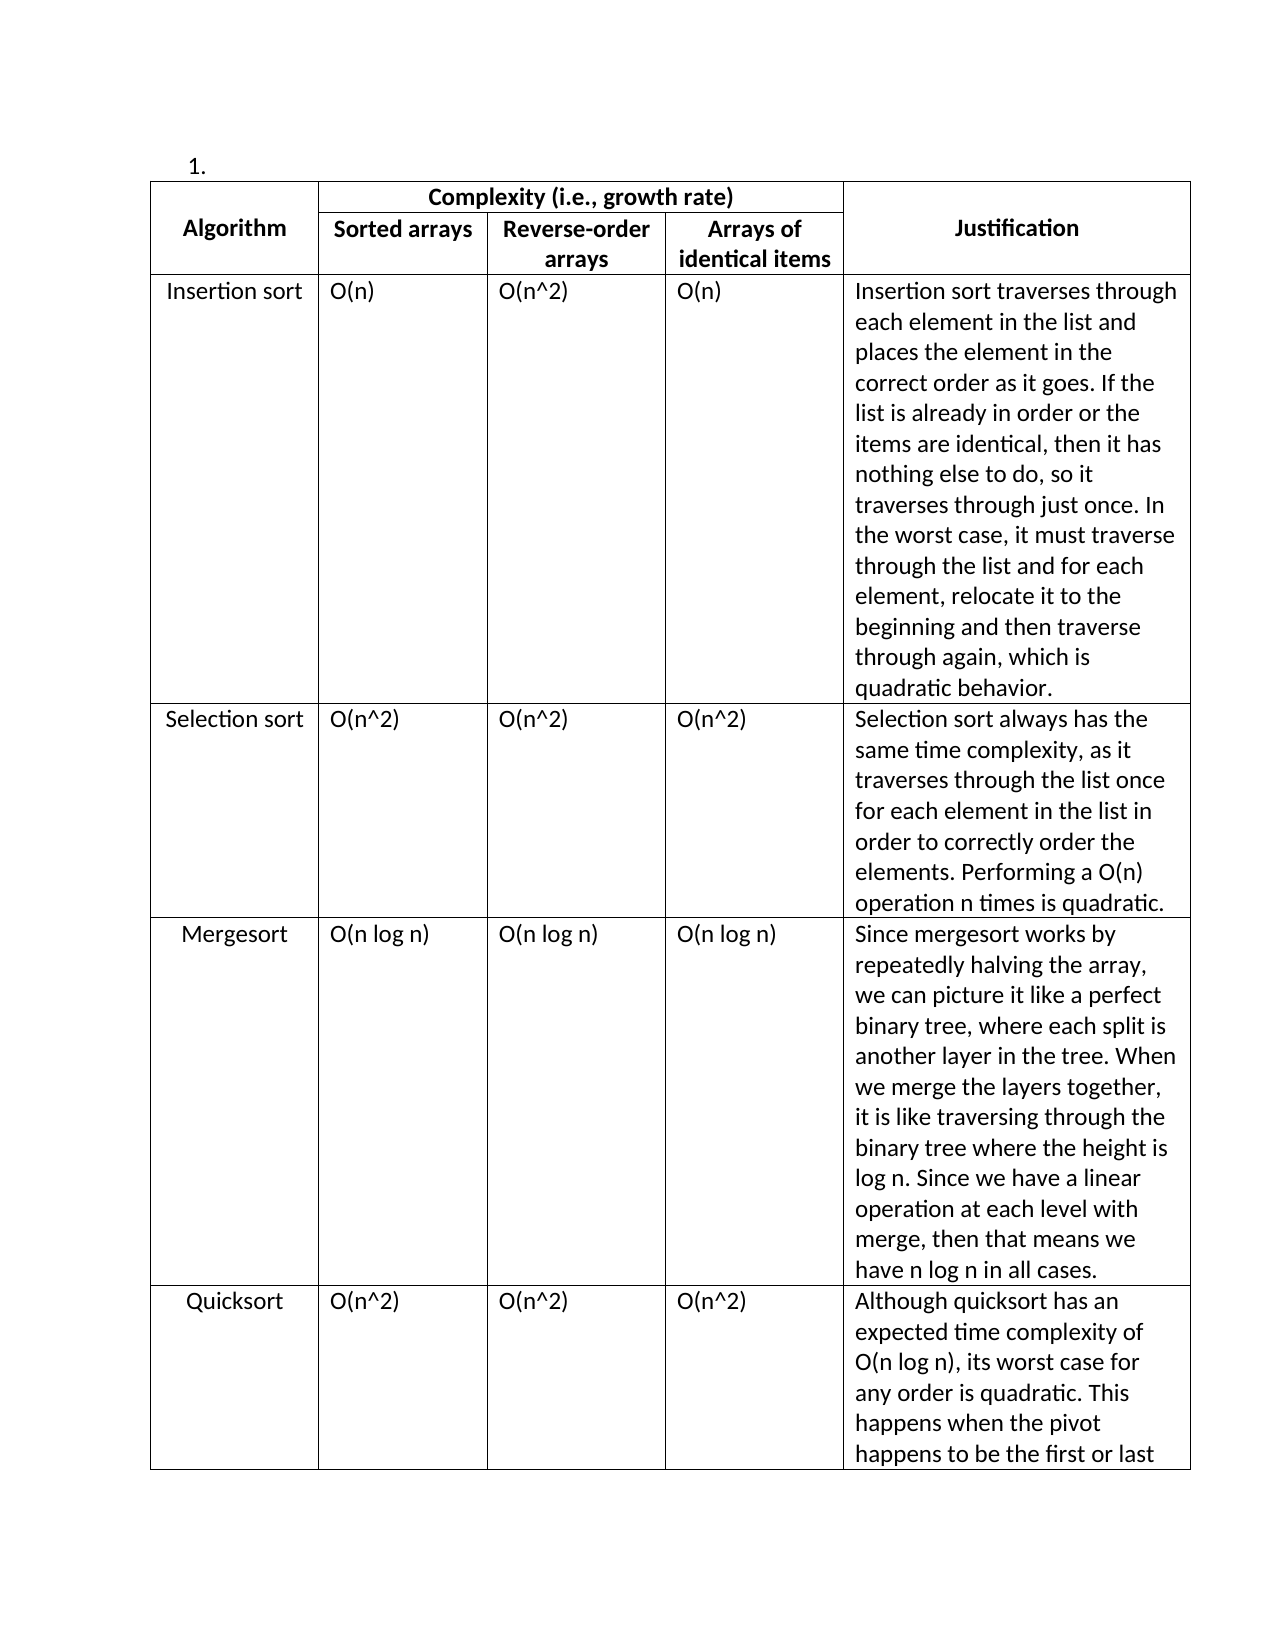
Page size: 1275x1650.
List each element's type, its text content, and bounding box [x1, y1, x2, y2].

table_header Justification [844, 182, 1190, 274]
table_cell O(n^2) [319, 704, 487, 917]
table_cell Selection sort always has the same time complexity, as it traverses through the list once for each element in the list in order to correctly order the elements. Performing a O(n) operation n times is quadratic. [844, 704, 1190, 917]
table_cell Selection sort [151, 704, 318, 917]
table_cell O(n^2) [488, 704, 665, 917]
table_cell O(n log n) [319, 918, 487, 1284]
table_cell Mergesort [151, 918, 318, 1284]
table_cell O(n^2) [488, 1286, 665, 1469]
table_cell O(n log n) [666, 918, 843, 1284]
table_cell O(n log n) [488, 918, 665, 1284]
table_cell O(n^2) [666, 1286, 843, 1469]
table_cell Insertion sort traverses through each element in the list and places the element in the correct order as it goes. If the list is already in order or the items are identical, then it has nothing else to do, so it traverses through just once. In the worst case, it must traverse through the list and for each element, relocate it to the beginning and then traverse through again, which is quadratic behavior. [844, 275, 1190, 702]
table_header Complexity (i.e., growth rate) [319, 182, 843, 212]
table_cell Arrays of identical items [666, 213, 843, 274]
table_header Algorithm [151, 182, 318, 274]
table_cell Insertion sort [151, 275, 318, 702]
table_cell O(n^2) [666, 704, 843, 917]
table_cell O(n^2) [488, 275, 665, 702]
table_cell Quicksort [151, 1286, 318, 1469]
table_cell O(n) [319, 275, 487, 702]
table_cell O(n) [666, 275, 843, 702]
table_cell O(n^2) [319, 1286, 487, 1469]
table_cell Sorted arrays [319, 213, 487, 274]
table_cell Since mergesort works by repeatedly halving the array, we can picture it like a perfect binary tree, where each split is another layer in the tree. When we merge the layers together, it is like traversing through the binary tree where the height is log n. Since we have a linear operation at each level with merge, then that means we have n log n in all cases. [844, 918, 1190, 1284]
table_cell Reverse-order arrays [488, 213, 665, 274]
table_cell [844, 1286, 1190, 1469]
